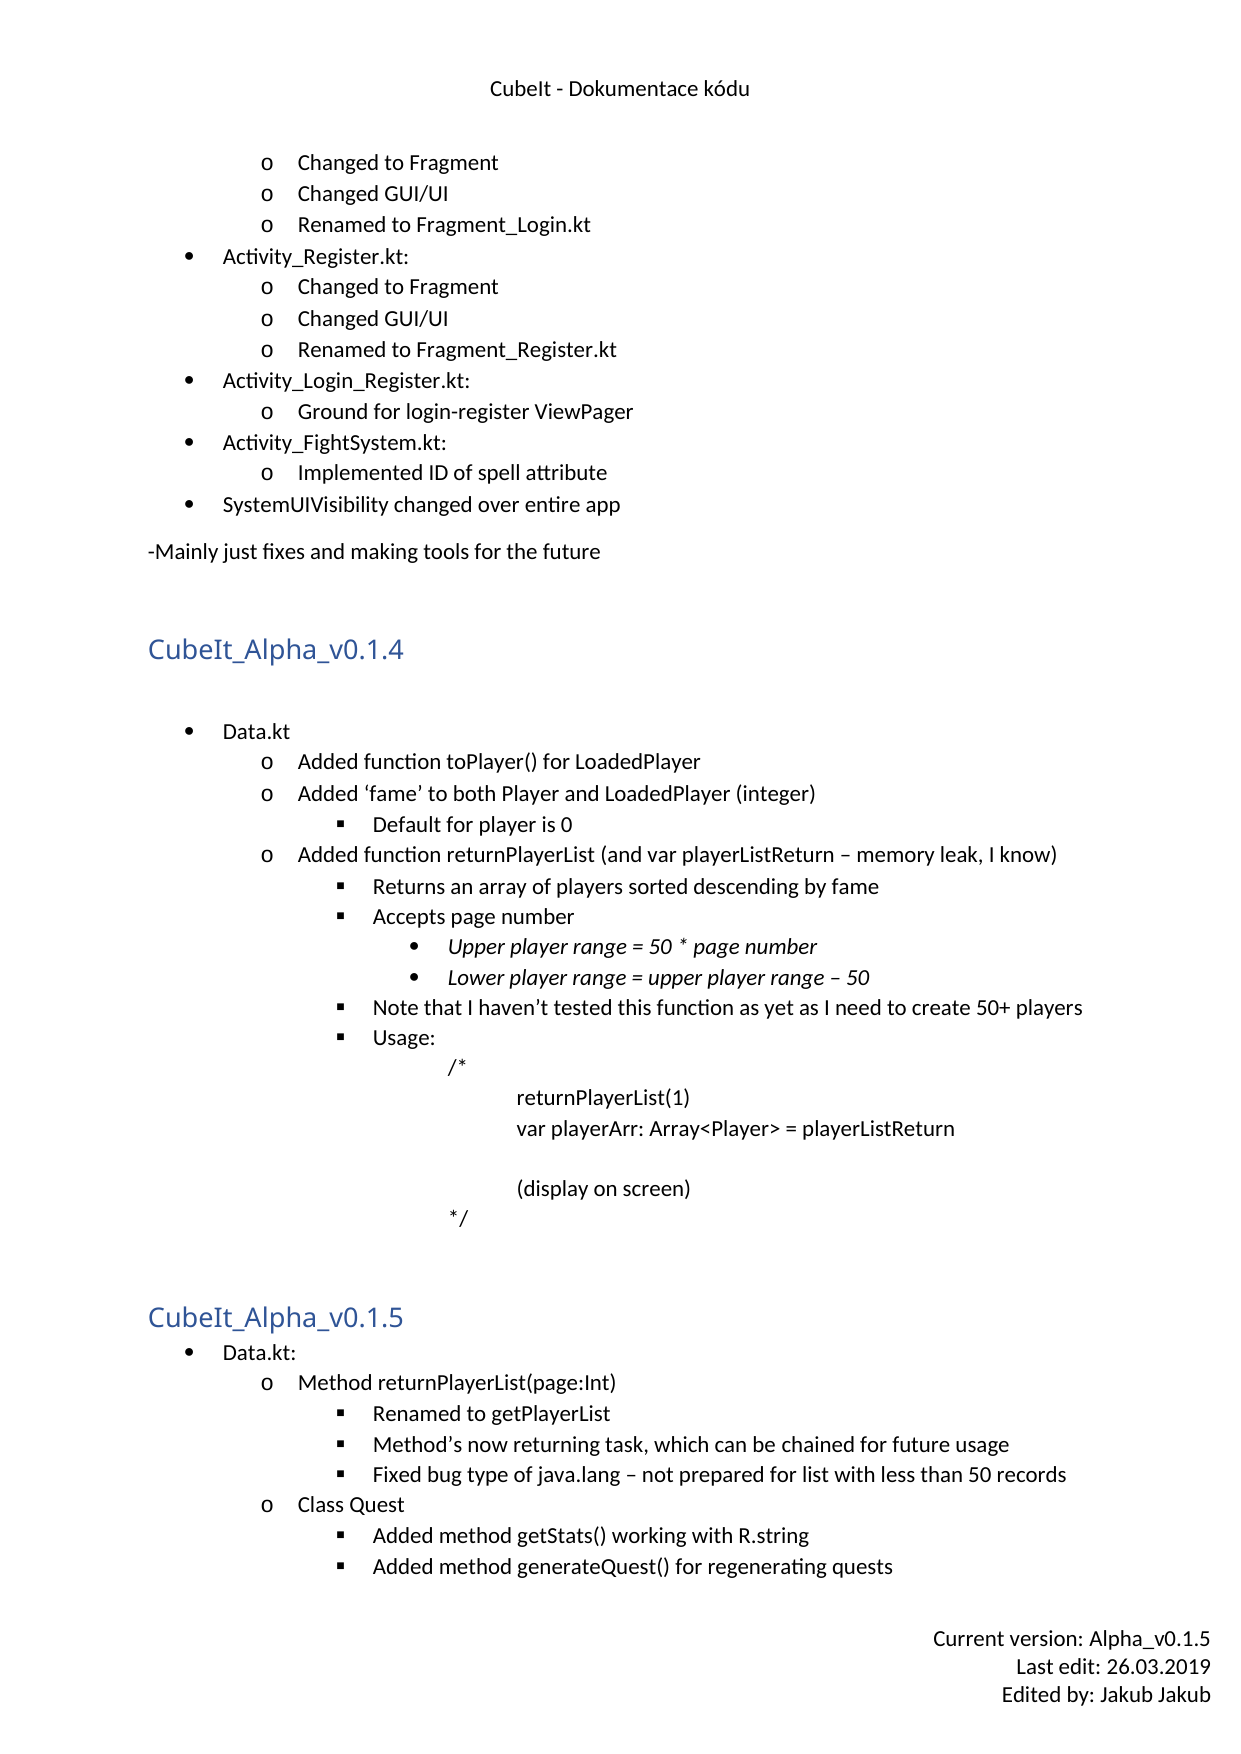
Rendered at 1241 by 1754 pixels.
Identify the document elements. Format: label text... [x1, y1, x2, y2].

list (display on screen) [448, 1174, 1093, 1202]
list Data.kt: [185, 1338, 1093, 1366]
list Note that I haven’t tested this function as yet as I need to create 50+ players [335, 993, 1093, 1021]
list Data.kt [185, 717, 1093, 745]
list Added function returnPlayerList (and var playerListReturn – memory leak, I know) [260, 841, 1093, 870]
list /* [448, 1053, 1093, 1081]
list Activity_Register.kt: [185, 242, 1093, 270]
list Method returnPlayerList(page:Int) [260, 1368, 1093, 1397]
list Added ‘fame’ to both Player and LoadedPlayer (integer) [260, 779, 1093, 808]
list returnPlayerList(1) [448, 1083, 1093, 1111]
list Default for player is 0 [335, 810, 1093, 838]
list Lower player range = upper player range – 50 [410, 963, 1093, 991]
list Renamed to Fragment_Login.kt [260, 211, 1093, 240]
list Activity_Login_Register.kt: [185, 367, 1093, 394]
list Ground for login-register ViewPager [260, 397, 1093, 426]
list Fixed bug type of java.lang – not prepared for list with less than 50 records [335, 1460, 1093, 1488]
list Changed GUI/UI [260, 179, 1093, 208]
list Renamed to Fragment_Register.kt [260, 335, 1093, 364]
list Upper player range = 50 * page number [410, 932, 1093, 960]
list SystemUIVisibility changed over entire app [185, 490, 1093, 518]
list Added method generateQuest() for regenerating quests [335, 1552, 1093, 1580]
text -Mainly just fixes and making tools for the future [148, 537, 1093, 565]
list Usage: [335, 1023, 1093, 1051]
list Class Quest [260, 1490, 1093, 1519]
list var playerArr: Array<Player> = playerListReturn [448, 1114, 1093, 1142]
list Returns an array of players sorted descending by fame [335, 872, 1093, 900]
list Method’s now returning task, which can be chained for future usage [335, 1430, 1093, 1458]
list Added method getStats() working with R.string [335, 1522, 1093, 1549]
list Changed GUI/UI [260, 304, 1093, 333]
list Accepts page number [335, 902, 1093, 930]
list Activity_FightSystem.kt: [185, 428, 1093, 456]
list */ [448, 1204, 1093, 1232]
subtitle CubeIt_Alpha_v0.1.5 [148, 1298, 1093, 1335]
list Changed to Fragment [260, 272, 1093, 301]
subtitle CubeIt_Alpha_v0.1.4 [148, 631, 1093, 667]
list Renamed to getPlayerList [335, 1399, 1093, 1427]
list Implemented ID of spell attribute [260, 458, 1093, 488]
list Added function toPlayer() for LoadedPlayer [260, 747, 1093, 777]
list Changed to Fragment [260, 148, 1093, 177]
